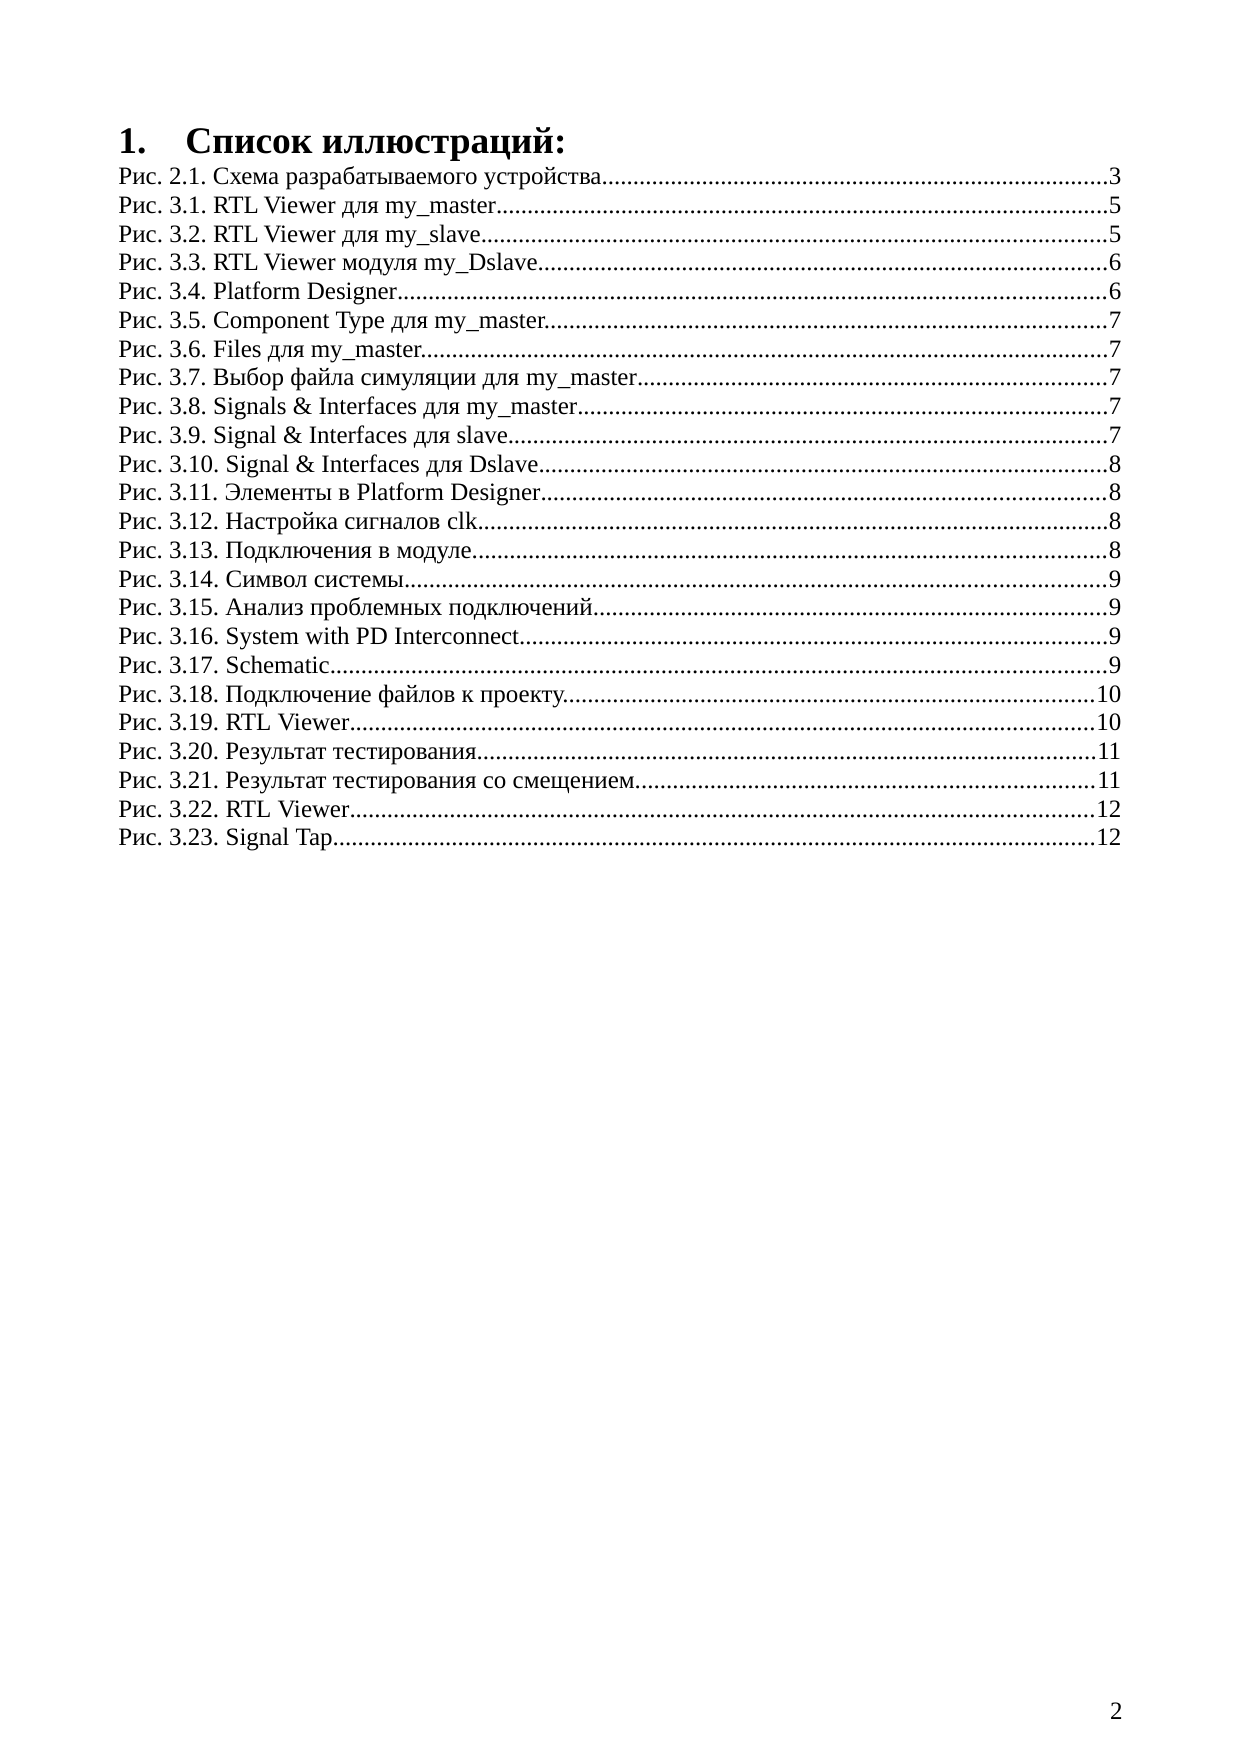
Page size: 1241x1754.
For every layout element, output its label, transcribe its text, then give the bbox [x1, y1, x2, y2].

text Рис. 3.17. Schematic. 9 [118, 650, 1122, 679]
text Рис. 3.2. RTL Viewer для my_slave. 5 [118, 219, 1122, 247]
text Рис. 3.23. Signal Tap. 12 [118, 822, 1122, 851]
text Рис. 3.15. Анализ проблемных подключений. 9 [118, 592, 1122, 621]
text Рис. 3.16. System with PD Interconnect. 9 [118, 621, 1122, 650]
text Рис. 3.3. RTL Viewer модуля my_Dslave. 6 [118, 247, 1122, 276]
text Рис. 3.20. Результат тестирования. 11 [118, 736, 1122, 765]
subtitle Список иллюстраций: [118, 118, 1122, 161]
text Рис. 3.19. RTL Viewer. 10 [118, 707, 1122, 736]
text Рис. 3.14. Символ системы. 9 [118, 564, 1122, 592]
text Рис. 3.1. RTL Viewer для my_master. 5 [118, 190, 1122, 219]
text Рис. 3.22. RTL Viewer. 12 [118, 794, 1122, 822]
text Рис. 3.10. Signal & Interfaces для Dslave. 8 [118, 449, 1122, 477]
text Рис. 2.1. Схема разрабатываемого устройства. 3 [118, 161, 1122, 190]
text Рис. 3.12. Настройка сигналов clk. 8 [118, 506, 1122, 535]
text Рис. 3.5. Component Type для my_master. 7 [118, 305, 1122, 334]
text Рис. 3.6. Files для my_master. 7 [118, 334, 1122, 362]
text Рис. 3.11. Элементы в Platform Designer. 8 [118, 477, 1122, 506]
text Рис. 3.4. Platform Designer. 6 [118, 276, 1122, 305]
text Рис. 3.7. Выбор файла симуляции для my_master. 7 [118, 362, 1122, 391]
text Рис. 3.8. Signals & Interfaces для my_master. 7 [118, 391, 1122, 420]
text Рис. 3.21. Результат тестирования со смещением. 11 [118, 765, 1122, 794]
text Рис. 3.18. Подключение файлов к проекту. 10 [118, 679, 1122, 707]
text Рис. 3.13. Подключения в модуле. 8 [118, 535, 1122, 564]
text Рис. 3.9. Signal & Interfaces для slave. 7 [118, 420, 1122, 449]
